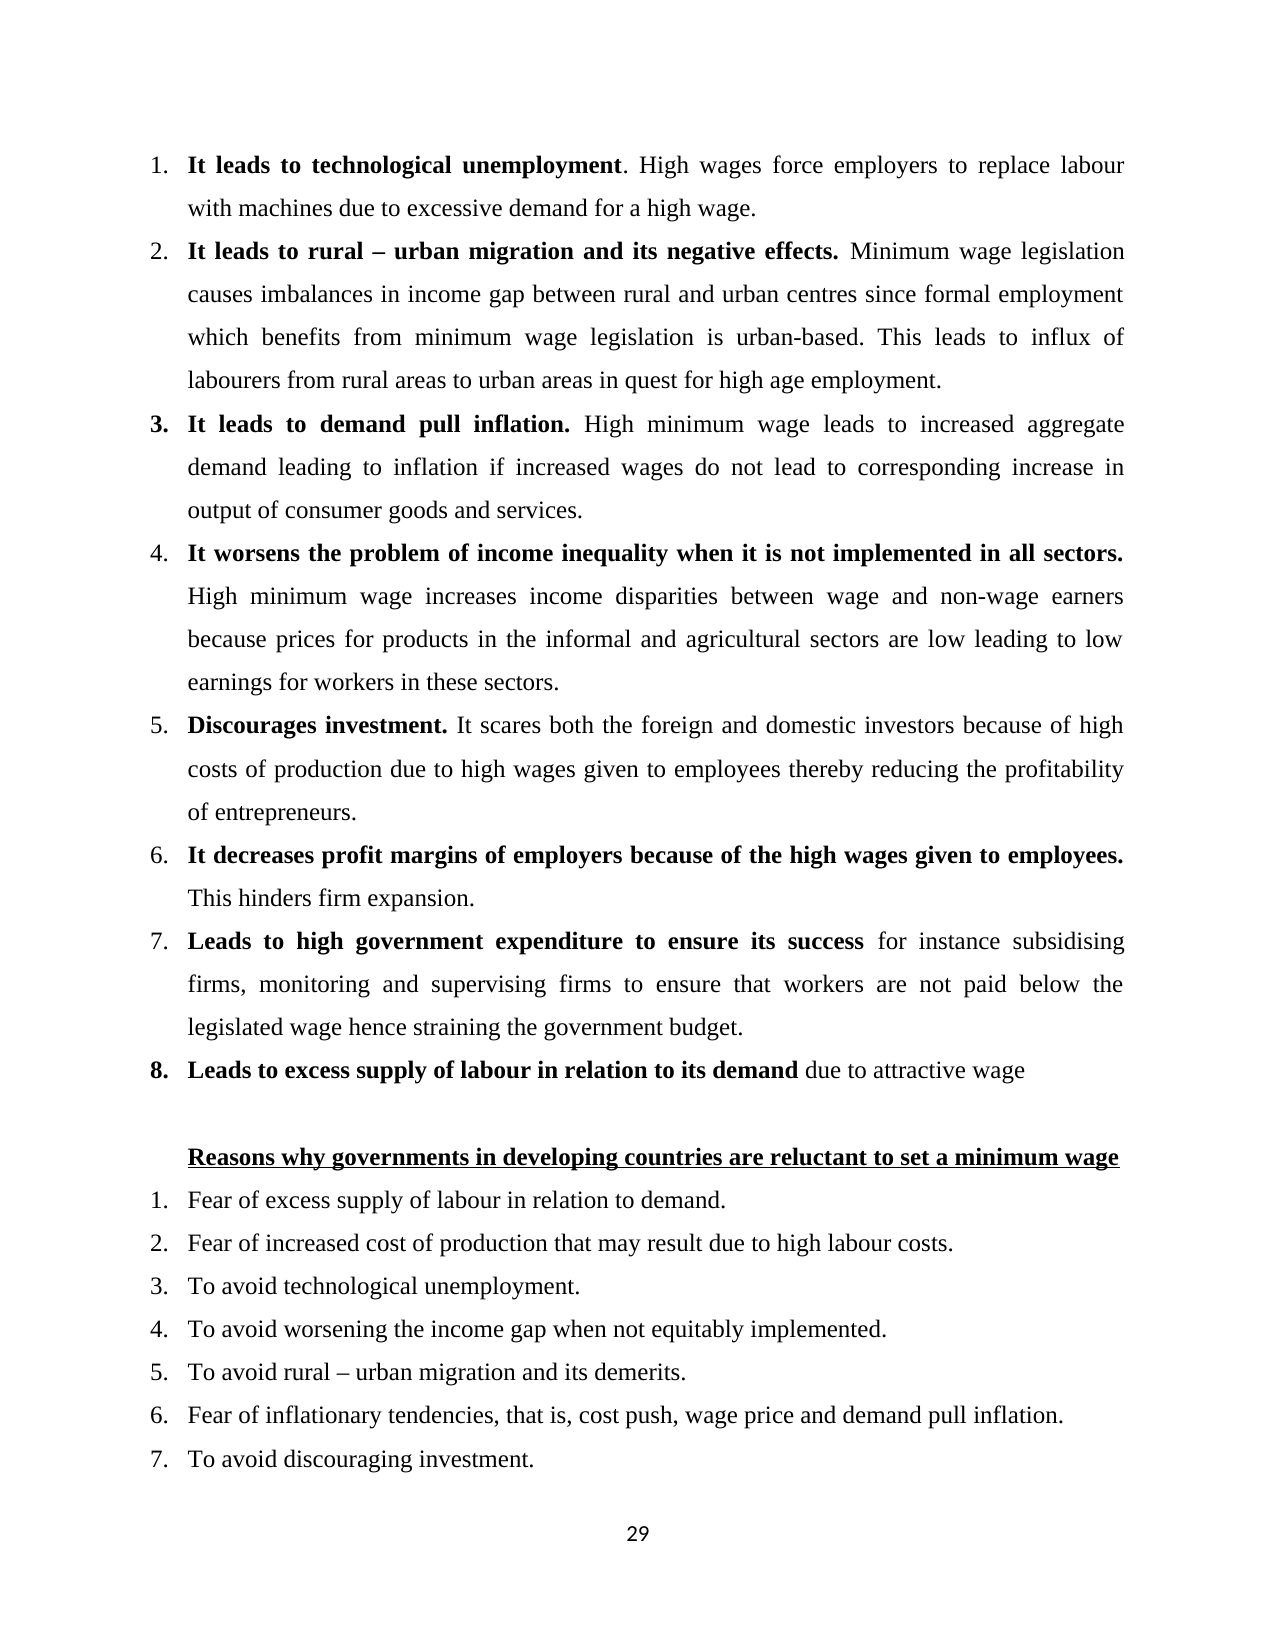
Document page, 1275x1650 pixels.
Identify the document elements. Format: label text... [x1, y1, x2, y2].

list Reasons why governments in developing countries are reluctant to set a minimum wage [187, 1142, 1125, 1171]
list To avoid worsening the income gap when not equitably implemented. [150, 1314, 1125, 1343]
list It leads to rural – urban migration and its negative effects. Minimum wage legislation causes imbalances in income gap between rural and urban centres since formal employment which benefits from minimum wage legislation is urban-based. This leads to influx of labourers from rural areas to urban areas in quest for high age employment. [150, 236, 1125, 394]
list It decreases profit margins of employers because of the high wages given to employees. This hinders firm expansion. [150, 840, 1125, 912]
list To avoid discouraging investment. [150, 1444, 1125, 1472]
list Fear of inflationary tendencies, that is, cost push, wage price and demand pull inflation. [150, 1401, 1125, 1429]
list It worsens the problem of income inequality when it is not implemented in all sectors. High minimum wage increases income disparities between wage and non-wage earners because prices for products in the informal and agricultural sectors are low leading to low earnings for workers in these sectors. [150, 538, 1125, 696]
list To avoid rural – urban migration and its demerits. [150, 1357, 1125, 1386]
list It leads to demand pull inflation. High minimum wage leads to increased aggregate demand leading to inflation if increased wages do not lead to corresponding increase in output of consumer goods and services. [150, 409, 1125, 524]
list Fear of excess supply of labour in relation to demand. [150, 1185, 1125, 1214]
list It leads to technological unemployment. High wages force employers to replace labour with machines due to excessive demand for a high wage. [150, 150, 1125, 222]
list To avoid technological unemployment. [150, 1271, 1125, 1300]
list Discourages investment. It scares both the foreign and domestic investors because of high costs of production due to high wages given to employees thereby reducing the profitability of entrepreneurs. [150, 711, 1125, 826]
list Fear of increased cost of production that may result due to high labour costs. [150, 1228, 1125, 1257]
list Leads to excess supply of labour in relation to its demand due to attractive wage [150, 1056, 1125, 1084]
list Leads to high government expenditure to ensure its success for instance subsidising firms, monitoring and supervising firms to ensure that workers are not paid below the legislated wage hence straining the government budget. [150, 926, 1125, 1041]
